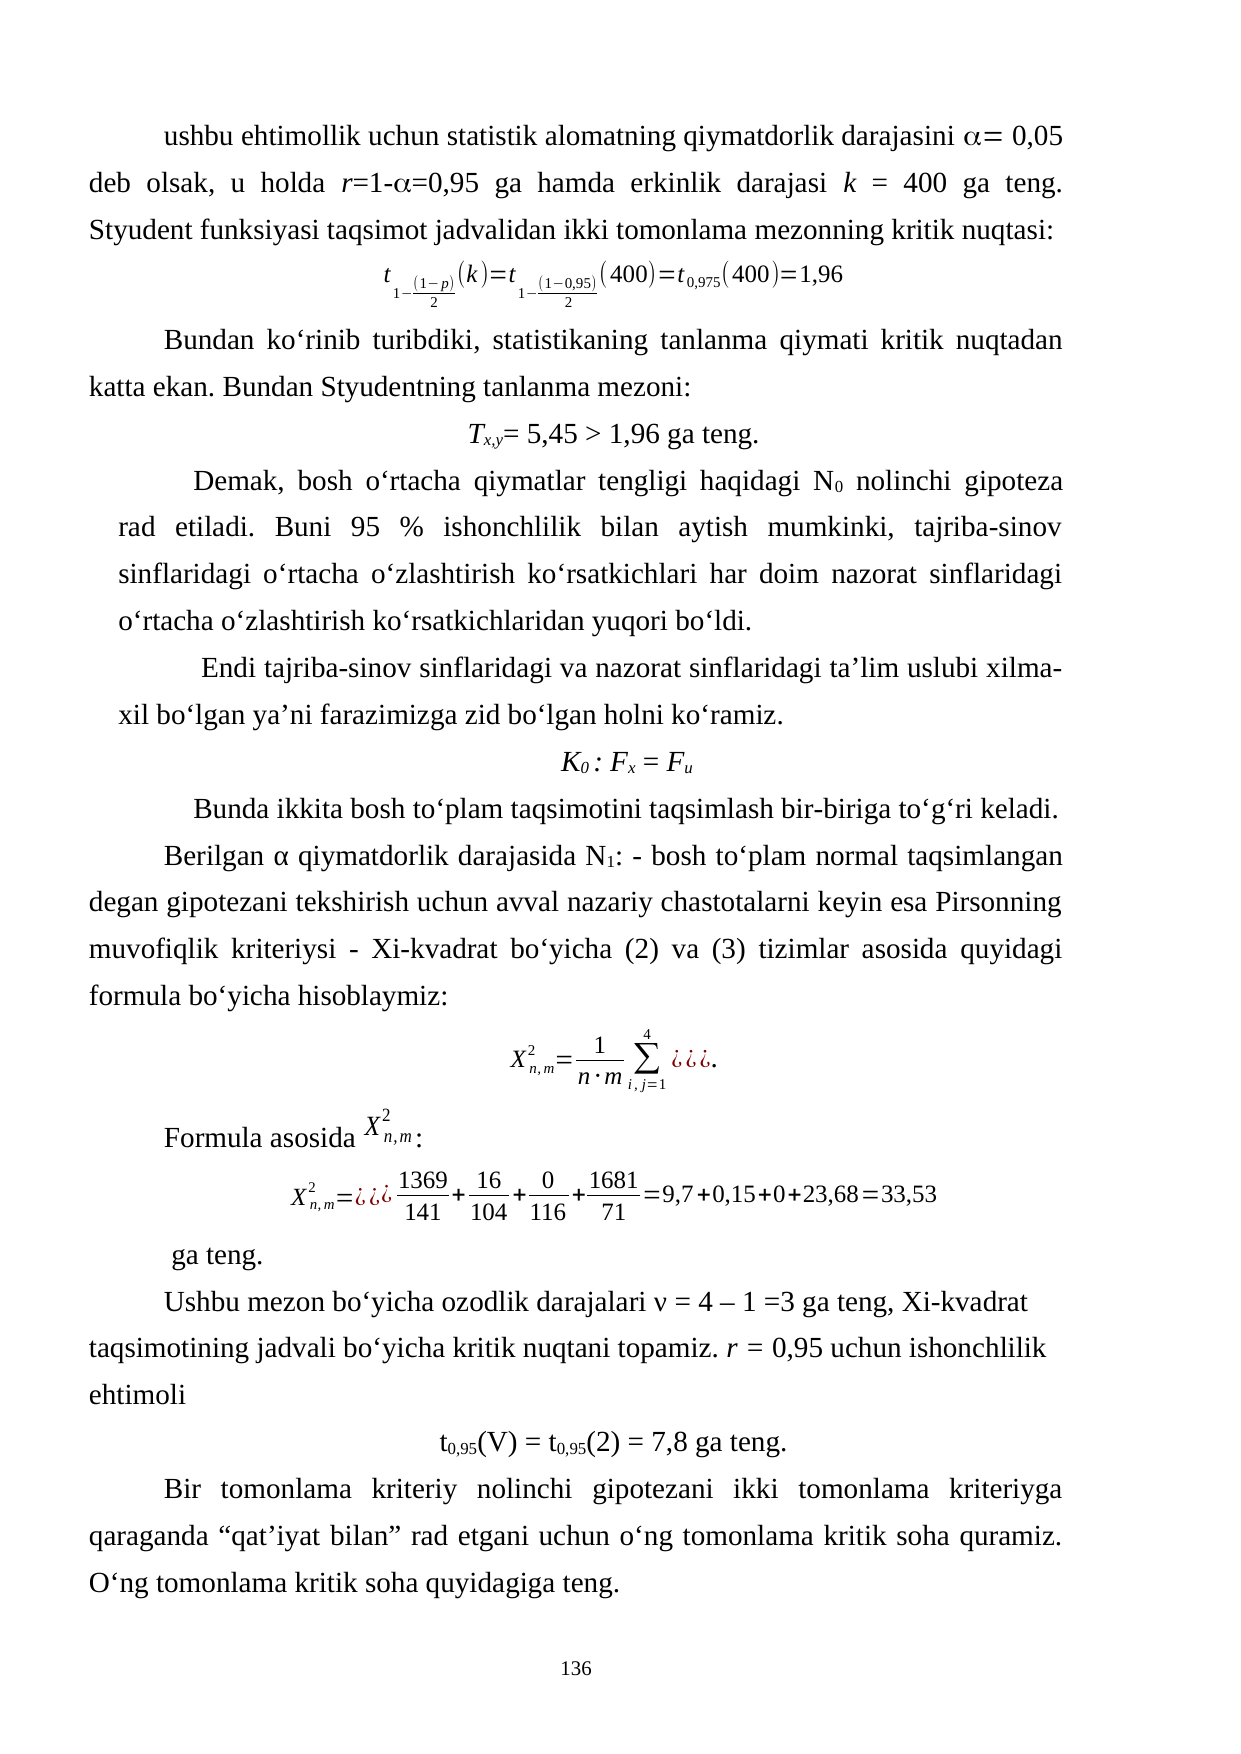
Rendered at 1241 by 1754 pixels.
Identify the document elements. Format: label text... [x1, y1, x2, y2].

text t0,95(V) = t0,95(2) = 7,8 ga teng. [89, 1424, 1063, 1458]
text Ushbu mezon bo‘yicha ozodlik darajalari ν = 4 – 1 =3 ga teng, Xi-kvadrat taqsimotining jadvali bo‘yicha kritik nuqtani topamiz. r = 0,95 uchun ishonchlilik ehtimoli [89, 1284, 1063, 1411]
text ushbu ehtimollik uchun statistik alomatning qiymatdorlik darajasini 0,05 deb olsak, u holda r=1-=0,95 ga hamda erkinlik darajasi k = 400 ga teng. Styudent funksiyasi taqsimot jadvalidan ikki tomonlama mezonning kritik nuqtasi: [89, 118, 1063, 246]
text K0 : Fx = Fu [118, 744, 1063, 777]
text Bir tomonlama kriteriy nolinchi gipotezani ikki tomonlama kriteriyga qaraganda “qat’iyat bilan” rad etgani uchun o‘ng tomonlama kritik soha quramiz. O‘ng tomonlama kritik soha quyidagiga teng. [89, 1471, 1063, 1598]
text Berilgan α qiymatdorlik darajasida N1: - bosh to‘plam normal taqsimlangan degan gipotezani tekshirish uchun avval nazariy chastotalarni keyin esa Pirsonning muvofiqlik kriteriysi - Xi-kvadrat bo‘yicha (2) va (3) tizimlar asosida quyidagi formula bo‘yicha hisoblaymiz: [89, 838, 1063, 1012]
text . [89, 1025, 1063, 1092]
text Endi tajriba-sinov sinflaridagi va nazorat sinflaridagi ta’lim uslubi xilma-xil bo‘lgan ya’ni farazimizga zid bo‘lgan holni ko‘ramiz. [118, 650, 1063, 731]
text Tx,y= 5,45 > 1,96 ga teng. [89, 416, 1063, 449]
text Formula asosida : [89, 1106, 1063, 1153]
text Demak, bosh o‘rtacha qiymatlar tengligi haqidagi N0 nolinchi gipoteza rad etiladi. Buni 95 % ishonchlilik bilan aytish mumkinki, tajriba-sinov sinflaridagi o‘rtacha o‘zlashtirish ko‘rsatkichlari har doim nazorat sinflaridagi o‘rtacha o‘zlashtirish ko‘rsatkichlaridan yuqori bo‘ldi. [118, 463, 1063, 637]
text ga teng. [89, 1237, 1063, 1270]
text Bundan ko‘rinib turibdiki, statistikaning tanlanma qiymati kritik nuqtadan katta ekan. Bundan Styudentning tanlanma mezoni: [89, 322, 1063, 402]
text Bunda ikkita bosh to‘plam taqsimotini taqsimlash bir-biriga to‘g‘ri keladi. [118, 791, 1063, 824]
